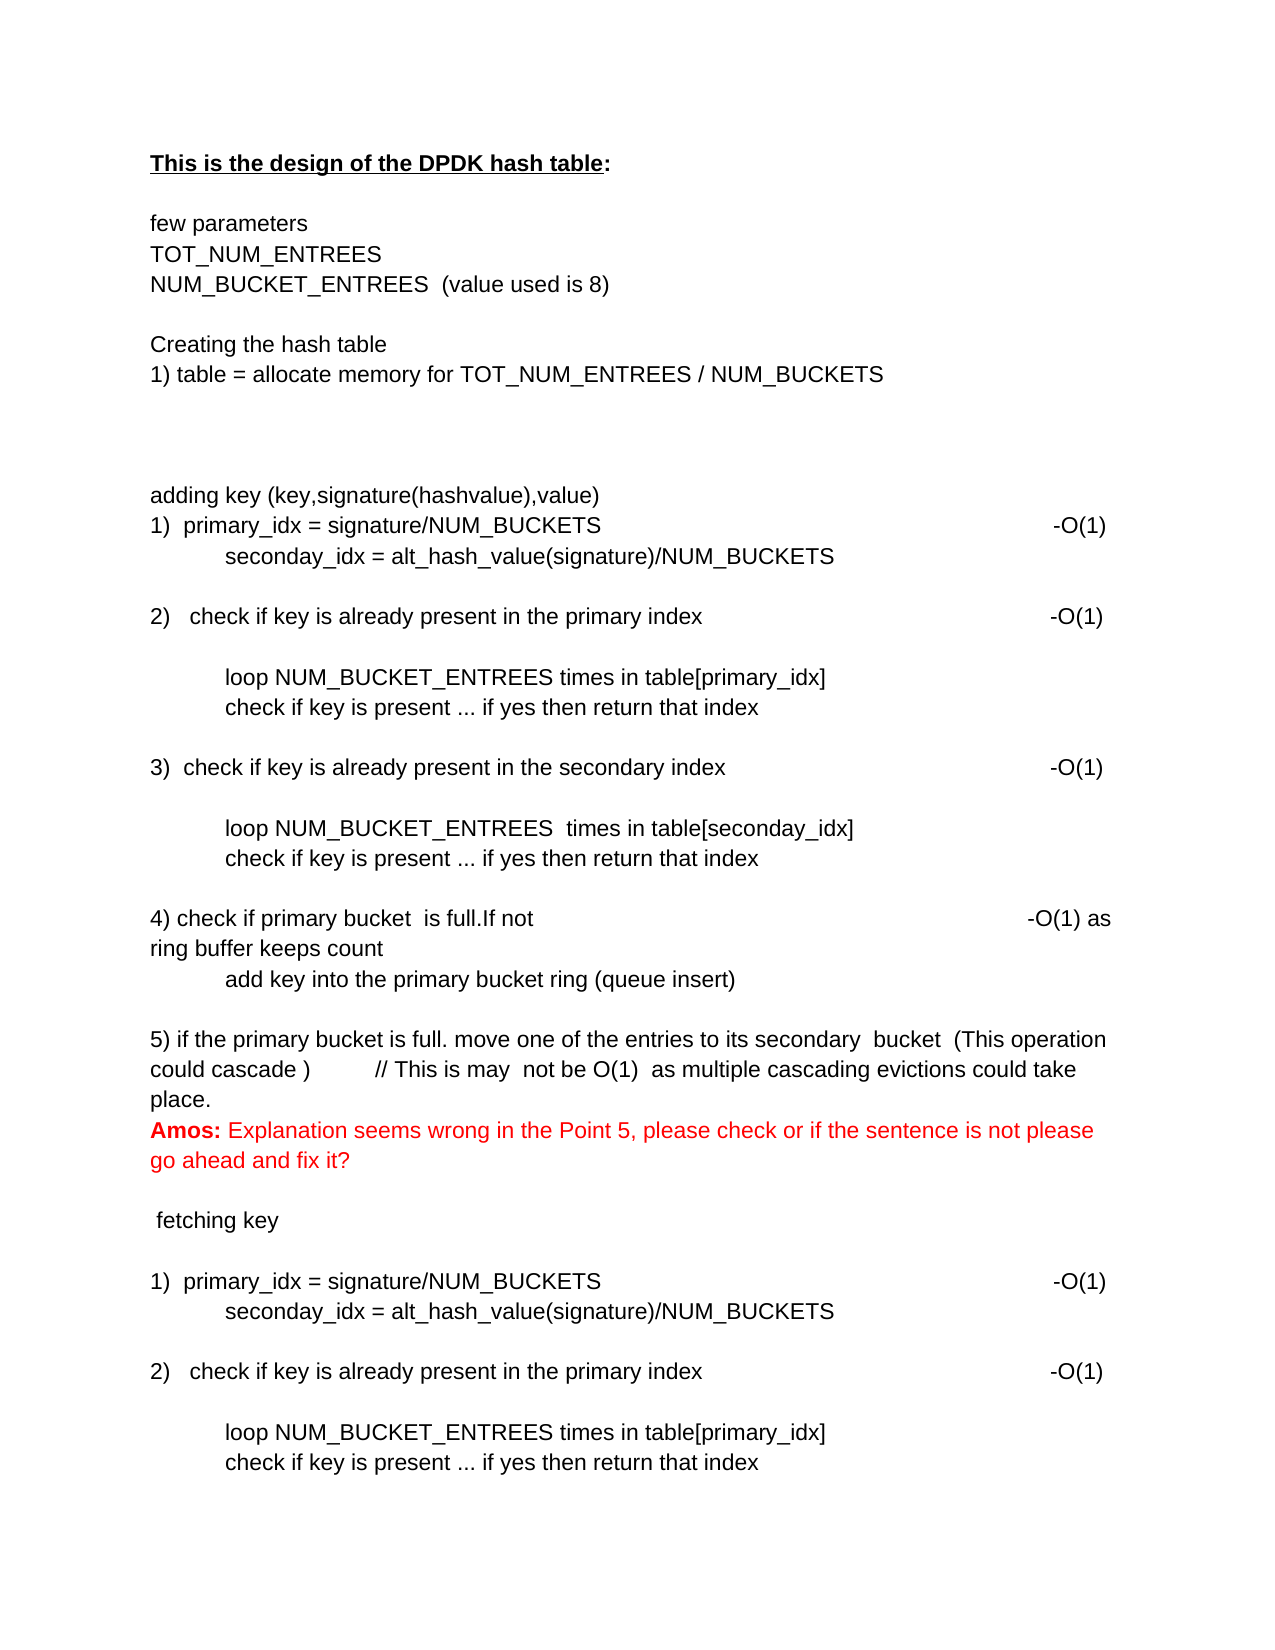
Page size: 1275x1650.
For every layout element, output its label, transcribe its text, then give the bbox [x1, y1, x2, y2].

text 3) check if key is already present in the secondary index -O(1) [150, 754, 1125, 781]
text Amos: Explanation seems wrong in the Point 5, please check or if the sentence is not please go ahead and fix it? [150, 1117, 1125, 1173]
text add key into the primary bucket ring (queue insert) [150, 966, 1125, 992]
text 1) primary_idx = signature/NUM_BUCKETS -O(1) [150, 1268, 1125, 1294]
text 4) check if primary bucket is full.If not -O(1) as ring buffer keeps count [150, 905, 1125, 962]
text loop NUM_BUCKET_ENTREES times in table[seconday_idx] [150, 814, 1125, 841]
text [150, 1449, 1125, 1475]
text check if key is present ... if yes then return that index [150, 694, 1125, 720]
text few parameters [150, 210, 1125, 237]
text TOT_NUM_ENTREES [150, 241, 1125, 267]
text 2) check if key is already present in the primary index -O(1) [150, 1358, 1125, 1385]
text NUM_BUCKET_ENTREES (value used is 8) [150, 271, 1125, 297]
text loop NUM_BUCKET_ENTREES times in table[primary_idx] [150, 663, 1125, 690]
text seconday_idx = alt_hash_value(signature)/NUM_BUCKETS [150, 1298, 1125, 1324]
text 1) primary_idx = signature/NUM_BUCKETS -O(1) [150, 512, 1125, 539]
text fetching key [150, 1207, 1125, 1234]
text 2) check if key is already present in the primary index -O(1) [150, 603, 1125, 629]
text 1) table = allocate memory for TOT_NUM_ENTREES / NUM_BUCKETS [150, 361, 1125, 388]
text check if key is present ... if yes then return that index [150, 845, 1125, 871]
text This is the design of the DPDK hash table: [150, 150, 1125, 176]
text 5) if the primary bucket is full. move one of the entries to its secondary bucket (This operation could cascade ) // This is may not be O(1) as multiple cascading evictions could take place. [150, 1026, 1125, 1113]
text adding key (key,signature(hashvalue),value) [150, 482, 1125, 509]
text seconday_idx = alt_hash_value(signature)/NUM_BUCKETS [150, 543, 1125, 569]
text loop NUM_BUCKET_ENTREES times in table[primary_idx] [150, 1419, 1125, 1445]
text Creating the hash table [150, 331, 1125, 358]
